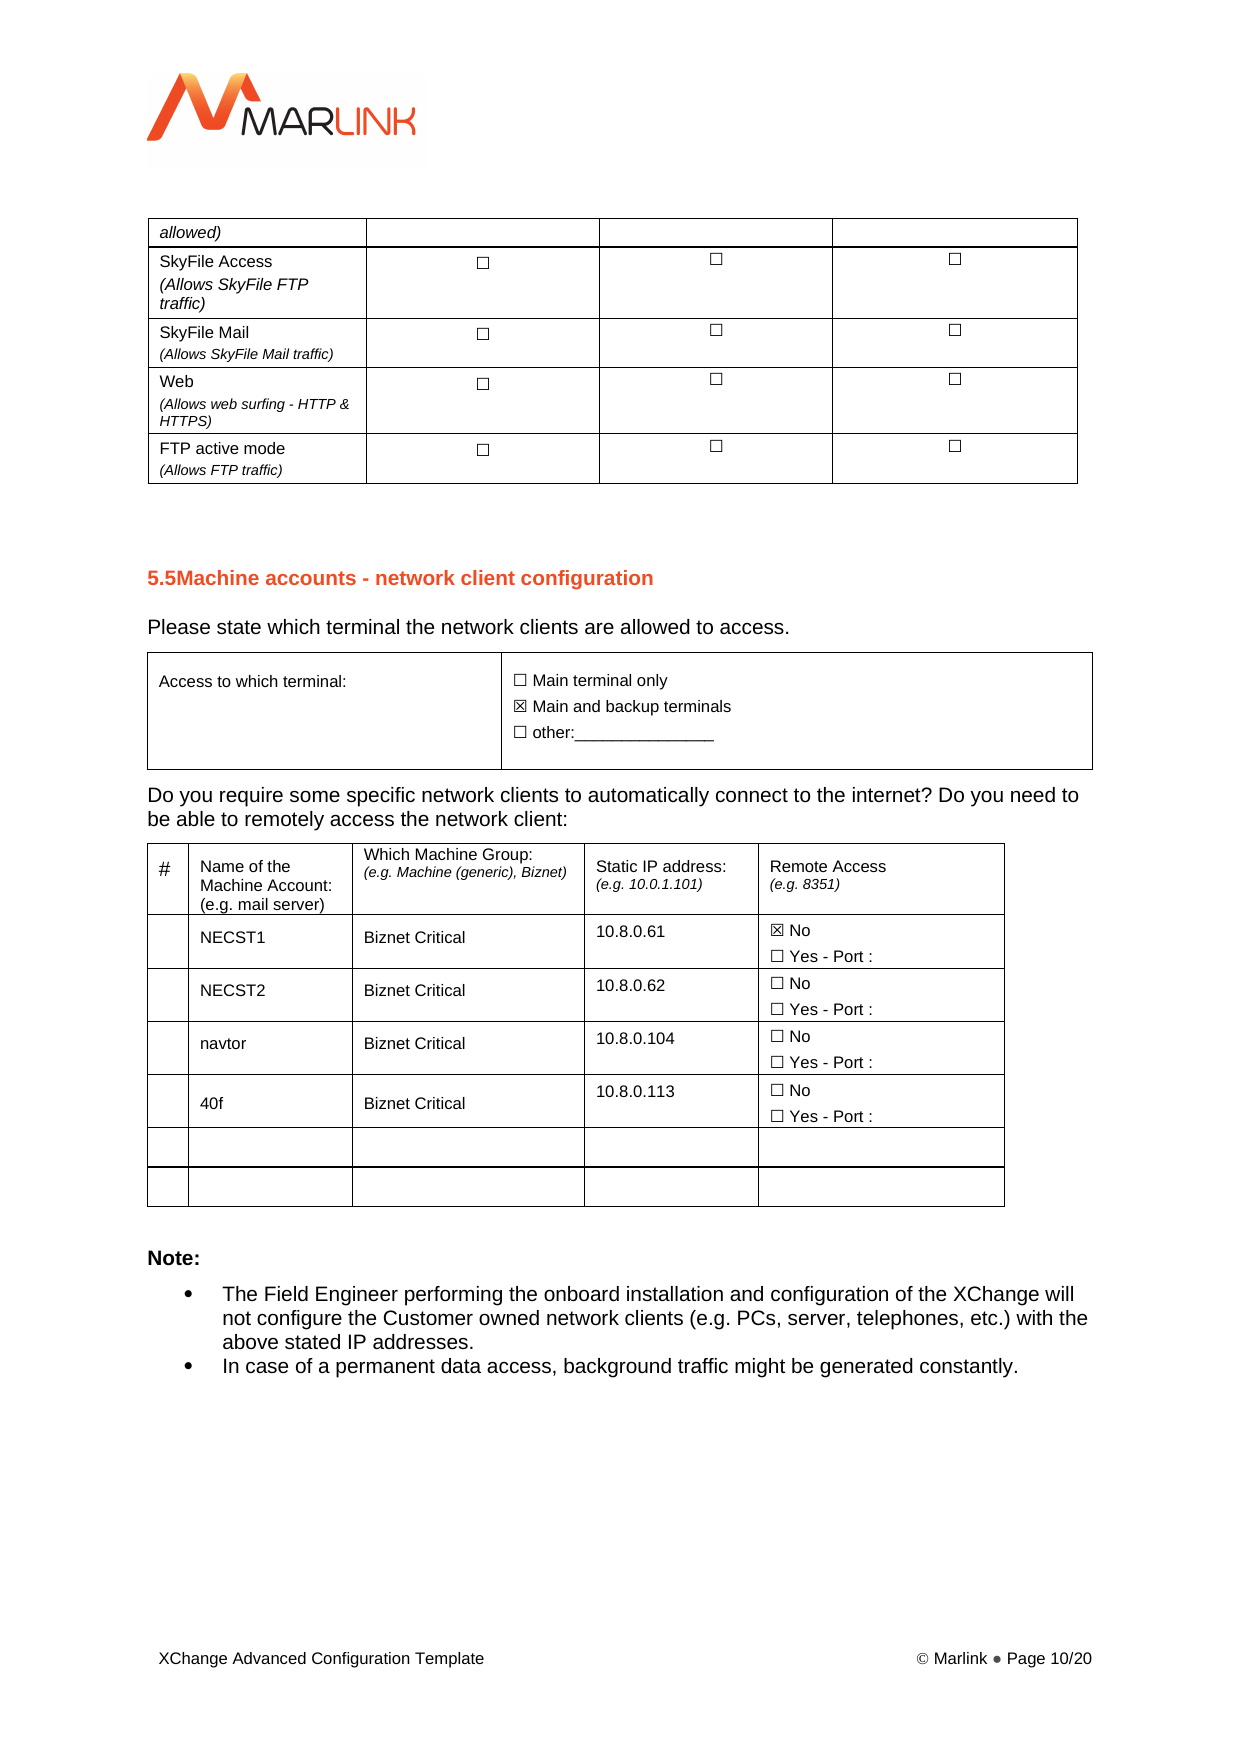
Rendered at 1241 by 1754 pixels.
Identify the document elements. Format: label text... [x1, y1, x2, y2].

text Note: [147, 1246, 1093, 1269]
table_cell [585, 1168, 758, 1206]
table_cell [367, 434, 599, 483]
table_cell Biznet Critical [353, 1075, 584, 1127]
table_cell [759, 1168, 1004, 1206]
table_cell [585, 1128, 758, 1166]
table_cell No Yes - Port : [759, 1075, 1004, 1127]
table_cell 40f [189, 1075, 352, 1127]
table_cell Biznet Critical [353, 1022, 584, 1074]
table_cell [353, 1168, 584, 1206]
table_cell navtor [189, 1022, 352, 1074]
table_cell [833, 248, 1077, 317]
table_cell [148, 1075, 188, 1127]
list The Field Engineer performing the onboard installation and configuration of the XChange will not configure the Customer owned network clients (e.g. PCs, server, telephones, etc.) with the above stated IP addresses. [184, 1282, 1093, 1354]
table_cell No Yes - Port : [759, 969, 1004, 1021]
table_cell [600, 248, 832, 317]
text Please state which terminal the network clients are allowed to access. [147, 615, 1093, 639]
table_cell FTP active mode (Allows FTP traffic) [149, 434, 366, 483]
table_cell [833, 368, 1077, 433]
table_cell [367, 248, 599, 317]
table_header Remote Access (e.g. 8351) [759, 844, 1004, 914]
table_header Static IP address: (e.g. 10.0.1.101) [585, 844, 758, 914]
table_header # [148, 844, 188, 914]
table_cell [367, 219, 599, 246]
table_cell SkyFile Mail (Allows SkyFile Mail traffic) [149, 319, 366, 367]
table_header Name of the Machine Account: (e.g. mail server) [189, 844, 352, 914]
table_cell [148, 1022, 188, 1074]
table_cell NECST1 [189, 915, 352, 967]
table_cell [833, 219, 1077, 246]
table_cell [833, 434, 1077, 483]
table_cell Biznet Critical [353, 915, 584, 967]
table_cell [148, 915, 188, 967]
table_cell 10.8.0.61 [585, 915, 758, 967]
table_cell [600, 319, 832, 367]
table_cell Biznet Critical [353, 969, 584, 1021]
table_cell Web (Allows web surfing - HTTP & HTTPS) [149, 368, 366, 433]
table_cell [600, 368, 832, 433]
table_cell [759, 1128, 1004, 1166]
table_cell [367, 368, 599, 433]
table_header Main terminal only Main and backup terminals other:_______________ [502, 653, 1092, 769]
table_cell [148, 1168, 188, 1206]
table_cell [833, 319, 1077, 367]
table_cell [189, 1128, 352, 1166]
table_header Access to which terminal: [148, 653, 501, 769]
table_cell [148, 969, 188, 1021]
picture [147, 73, 427, 169]
subtitle Machine accounts - network client configuration [147, 566, 1093, 590]
table_cell NECST2 [189, 969, 352, 1021]
table_cell [189, 1168, 352, 1206]
table_cell 10.8.0.104 [585, 1022, 758, 1074]
text Do you require some specific network clients to automatically connect to the internet? Do you need to be able to remotely access the network client: [147, 783, 1093, 831]
table_cell [353, 1128, 584, 1166]
table_cell [600, 434, 832, 483]
table_cell No Yes - Port : [759, 915, 1004, 967]
table_cell SkyFile Access (Allows SkyFile FTP traffic) [149, 248, 366, 317]
list In case of a permanent data access, background traffic might be generated constantly. [184, 1354, 1093, 1378]
table_cell POP & IMAP Email (POP and IMAP Email allowed) [149, 219, 366, 246]
table_cell [367, 319, 599, 367]
table_cell 10.8.0.113 [585, 1075, 758, 1127]
table_cell [148, 1128, 188, 1166]
table_cell 10.8.0.62 [585, 969, 758, 1021]
table_cell [600, 219, 832, 246]
table_header Which Machine Group: (e.g. Machine (generic), Biznet) [353, 844, 584, 914]
table_cell No Yes - Port : [759, 1022, 1004, 1074]
